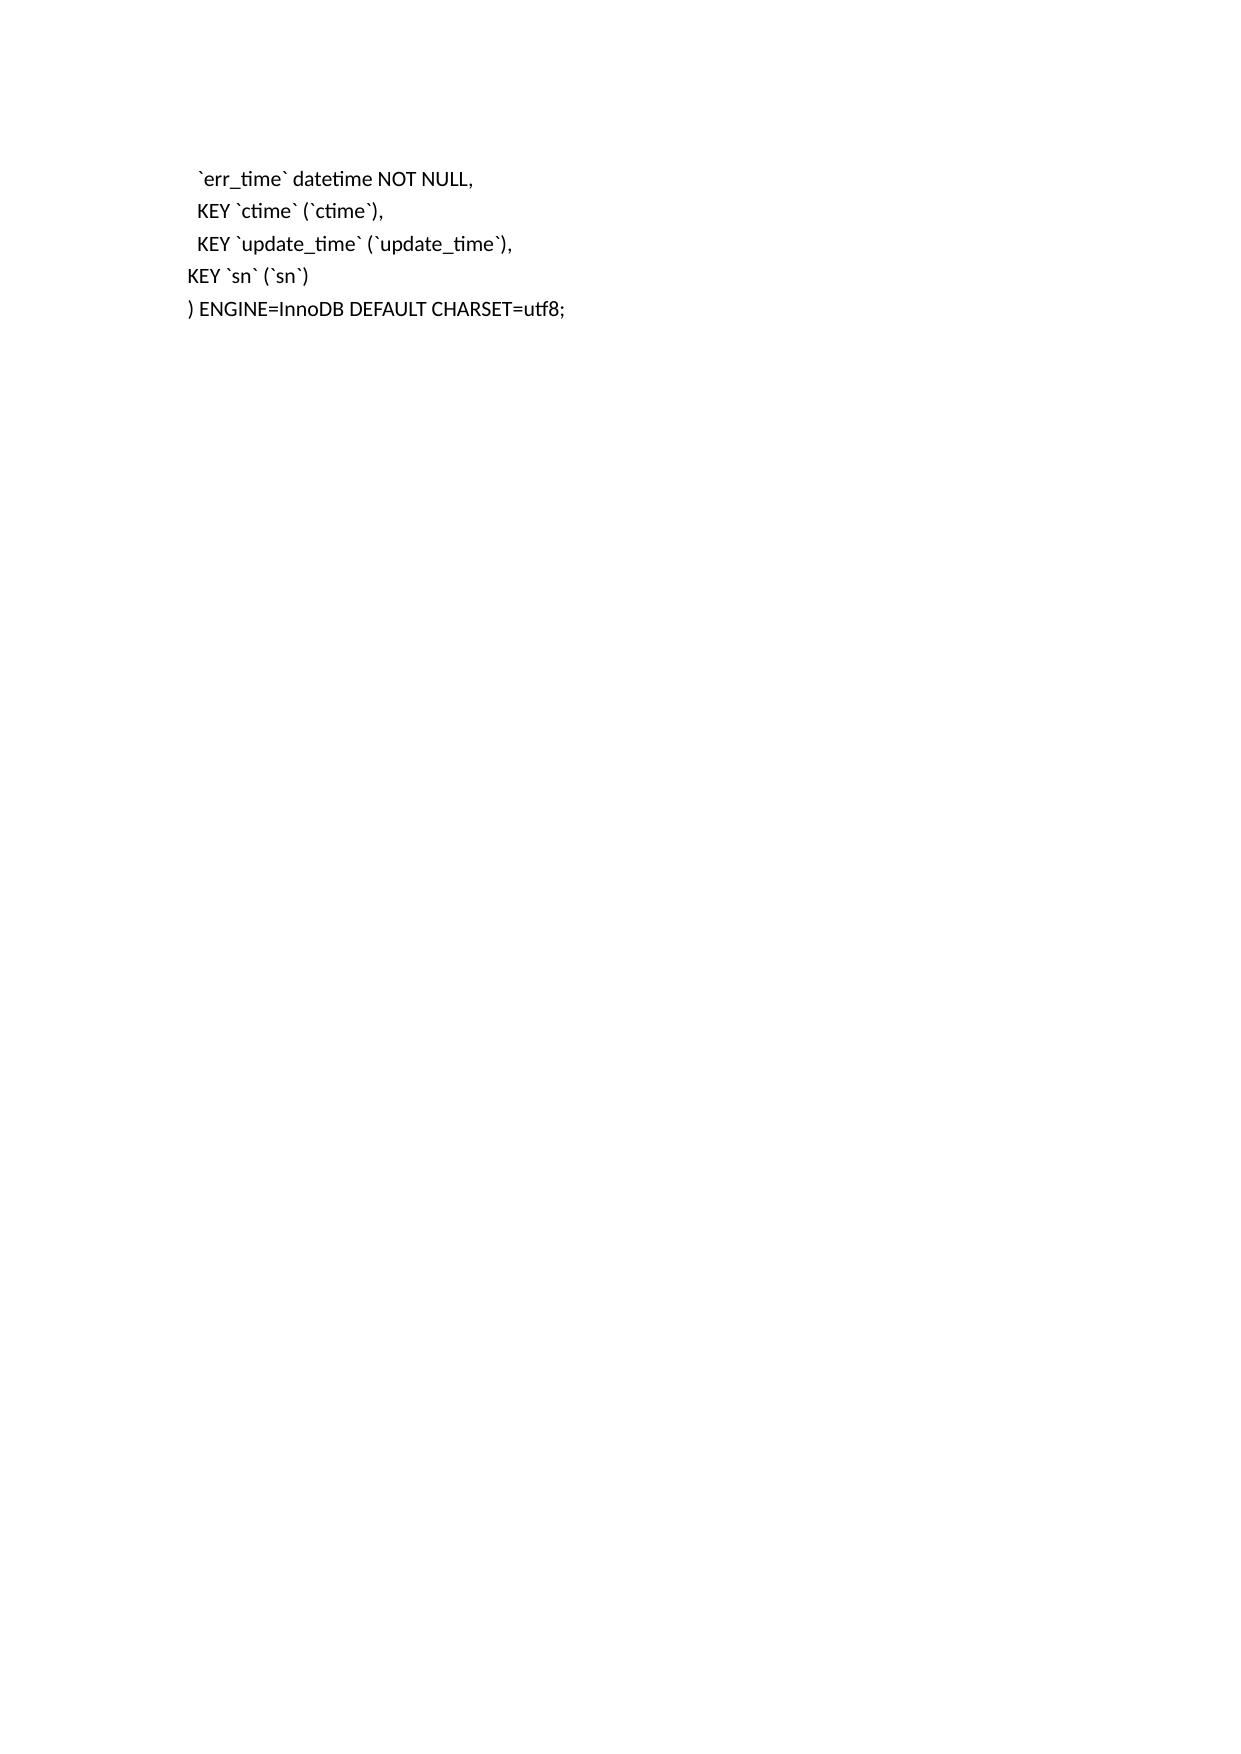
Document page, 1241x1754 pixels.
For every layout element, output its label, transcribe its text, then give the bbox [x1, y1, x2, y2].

text ) ENGINE=InnoDB DEFAULT CHARSET=utf8; [187, 292, 1053, 324]
text `err_time` datetime NOT NULL, [187, 162, 1053, 194]
text KEY `ctime` (`ctime`), [187, 194, 1053, 227]
text KEY `update_time` (`update_time`), [187, 227, 1053, 259]
text KEY `sn` (`sn`) [187, 259, 1053, 292]
